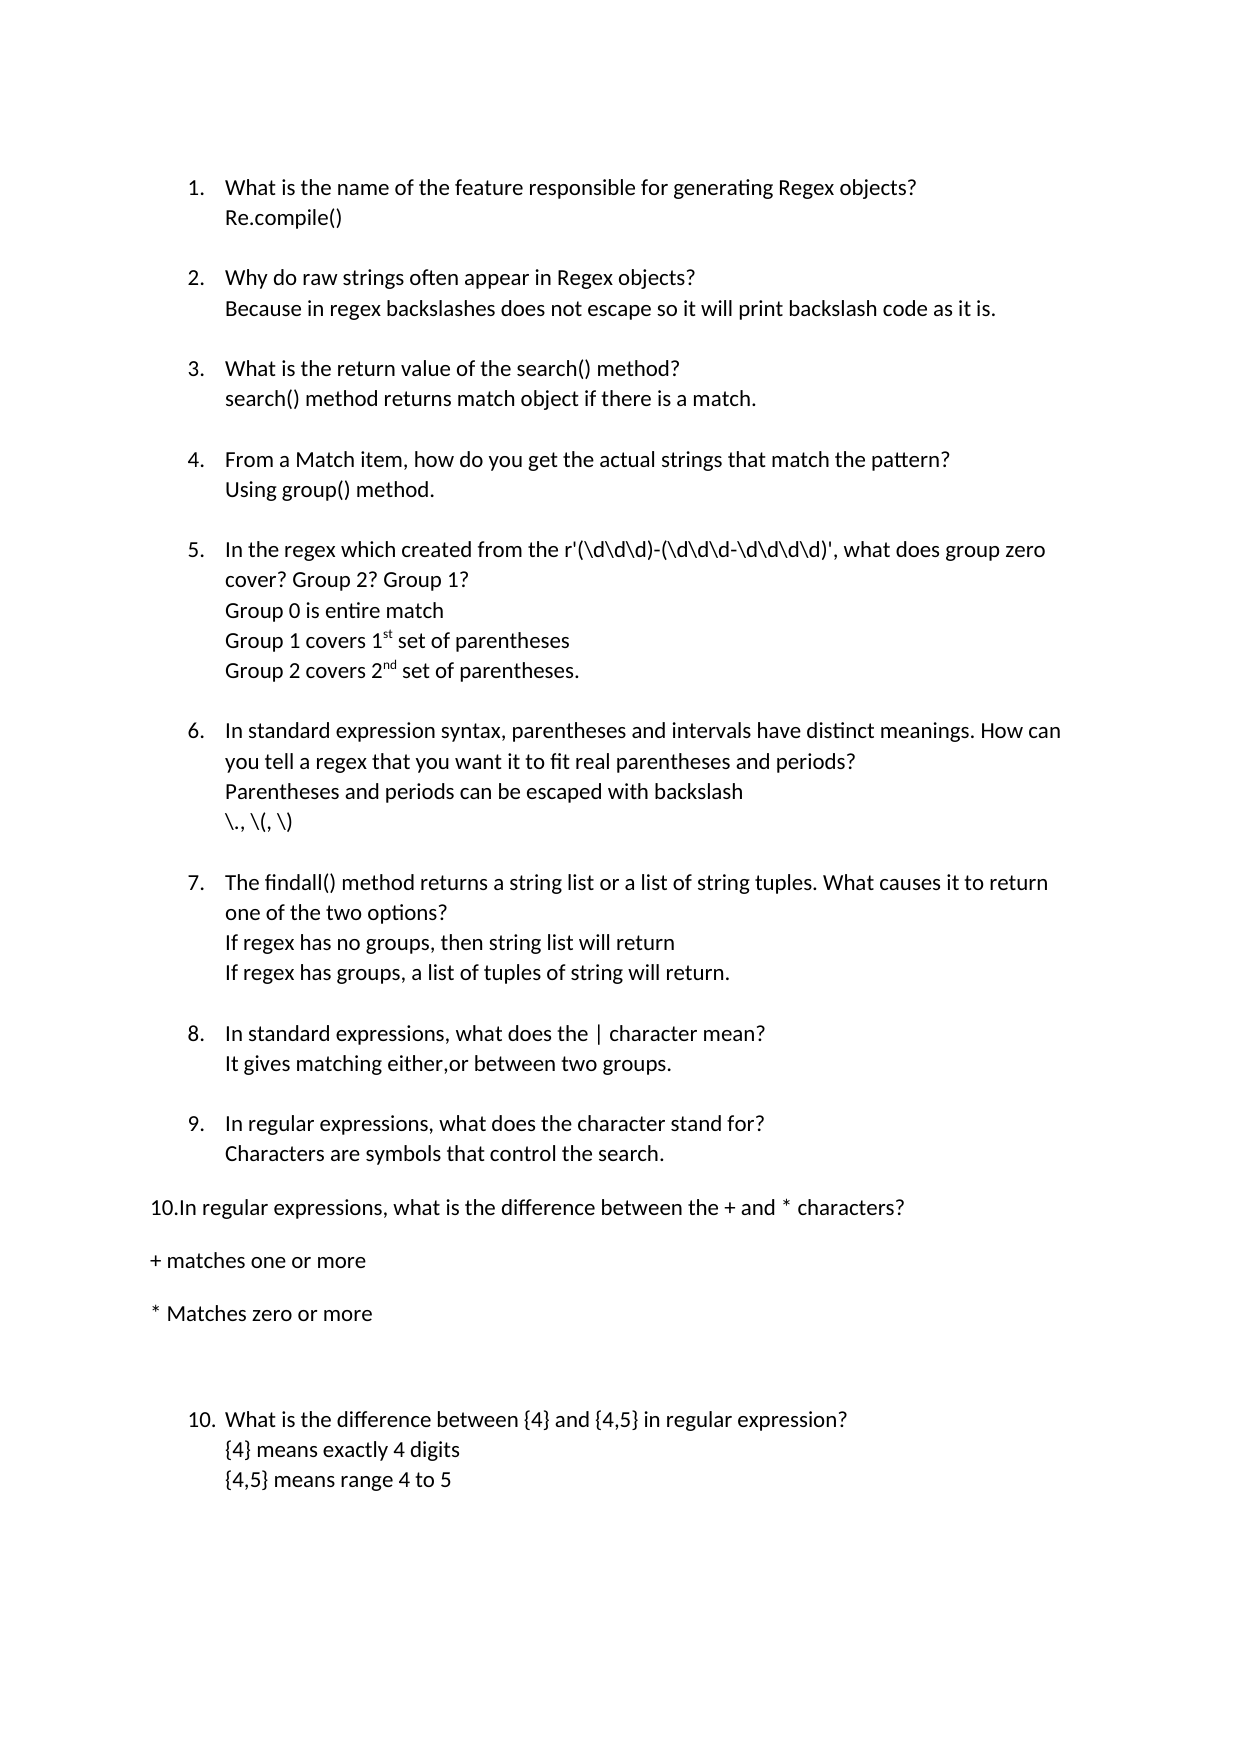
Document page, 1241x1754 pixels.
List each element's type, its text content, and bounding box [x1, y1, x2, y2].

list \., \(, \) [225, 807, 1090, 835]
list In regular expressions, what does the character stand for? [187, 1109, 1090, 1137]
list If regex has groups, a list of tuples of string will return. [225, 958, 1090, 986]
text * Matches zero or more [150, 1299, 1090, 1327]
list Using group() method. [225, 475, 1090, 503]
list Characters are symbols that control the search. [225, 1139, 1090, 1168]
list {4} means exactly 4 digits [225, 1435, 1090, 1463]
list Because in regex backslashes does not escape so it will print backslash code as it is. [225, 294, 1090, 322]
list In standard expression syntax, parentheses and intervals have distinct meanings. How can you tell a regex that you want it to fit real parentheses and periods? [187, 717, 1090, 775]
list Why do raw strings often appear in Regex objects? [187, 263, 1090, 292]
list Re.compile() [225, 203, 1090, 231]
text + matches one or more [150, 1246, 1090, 1274]
list search() method returns match object if there is a match. [225, 384, 1090, 412]
list What is the return value of the search() method? [187, 354, 1090, 382]
list If regex has no groups, then string list will return [225, 928, 1090, 956]
list Group 1 covers 1st set of parentheses [225, 626, 1090, 654]
list Group 0 is entire match [225, 596, 1090, 624]
list In the regex which created from the r'(\d\d\d)-(\d\d\d-\d\d\d\d)', what does group zero cover? Group 2? Group 1? [187, 535, 1090, 594]
text 10.In regular expressions, what is the difference between the + and * characters? [150, 1193, 1090, 1221]
list Group 2 covers 2nd set of parentheses. [225, 656, 1090, 684]
list In standard expressions, what does the | character mean? [187, 1019, 1090, 1047]
list {4,5} means range 4 to 5 [225, 1466, 1090, 1494]
list What is the difference between {4} and {4,5} in regular expression? [187, 1405, 1090, 1433]
list It gives matching either,or between two groups. [225, 1049, 1090, 1077]
list From a Match item, how do you get the actual strings that match the pattern? [187, 445, 1090, 473]
list What is the name of the feature responsible for generating Regex objects? [187, 173, 1090, 201]
list The findall() method returns a string list or a list of string tuples. What causes it to return one of the two options? [187, 868, 1090, 926]
list Parentheses and periods can be escaped with backslash [225, 777, 1090, 805]
